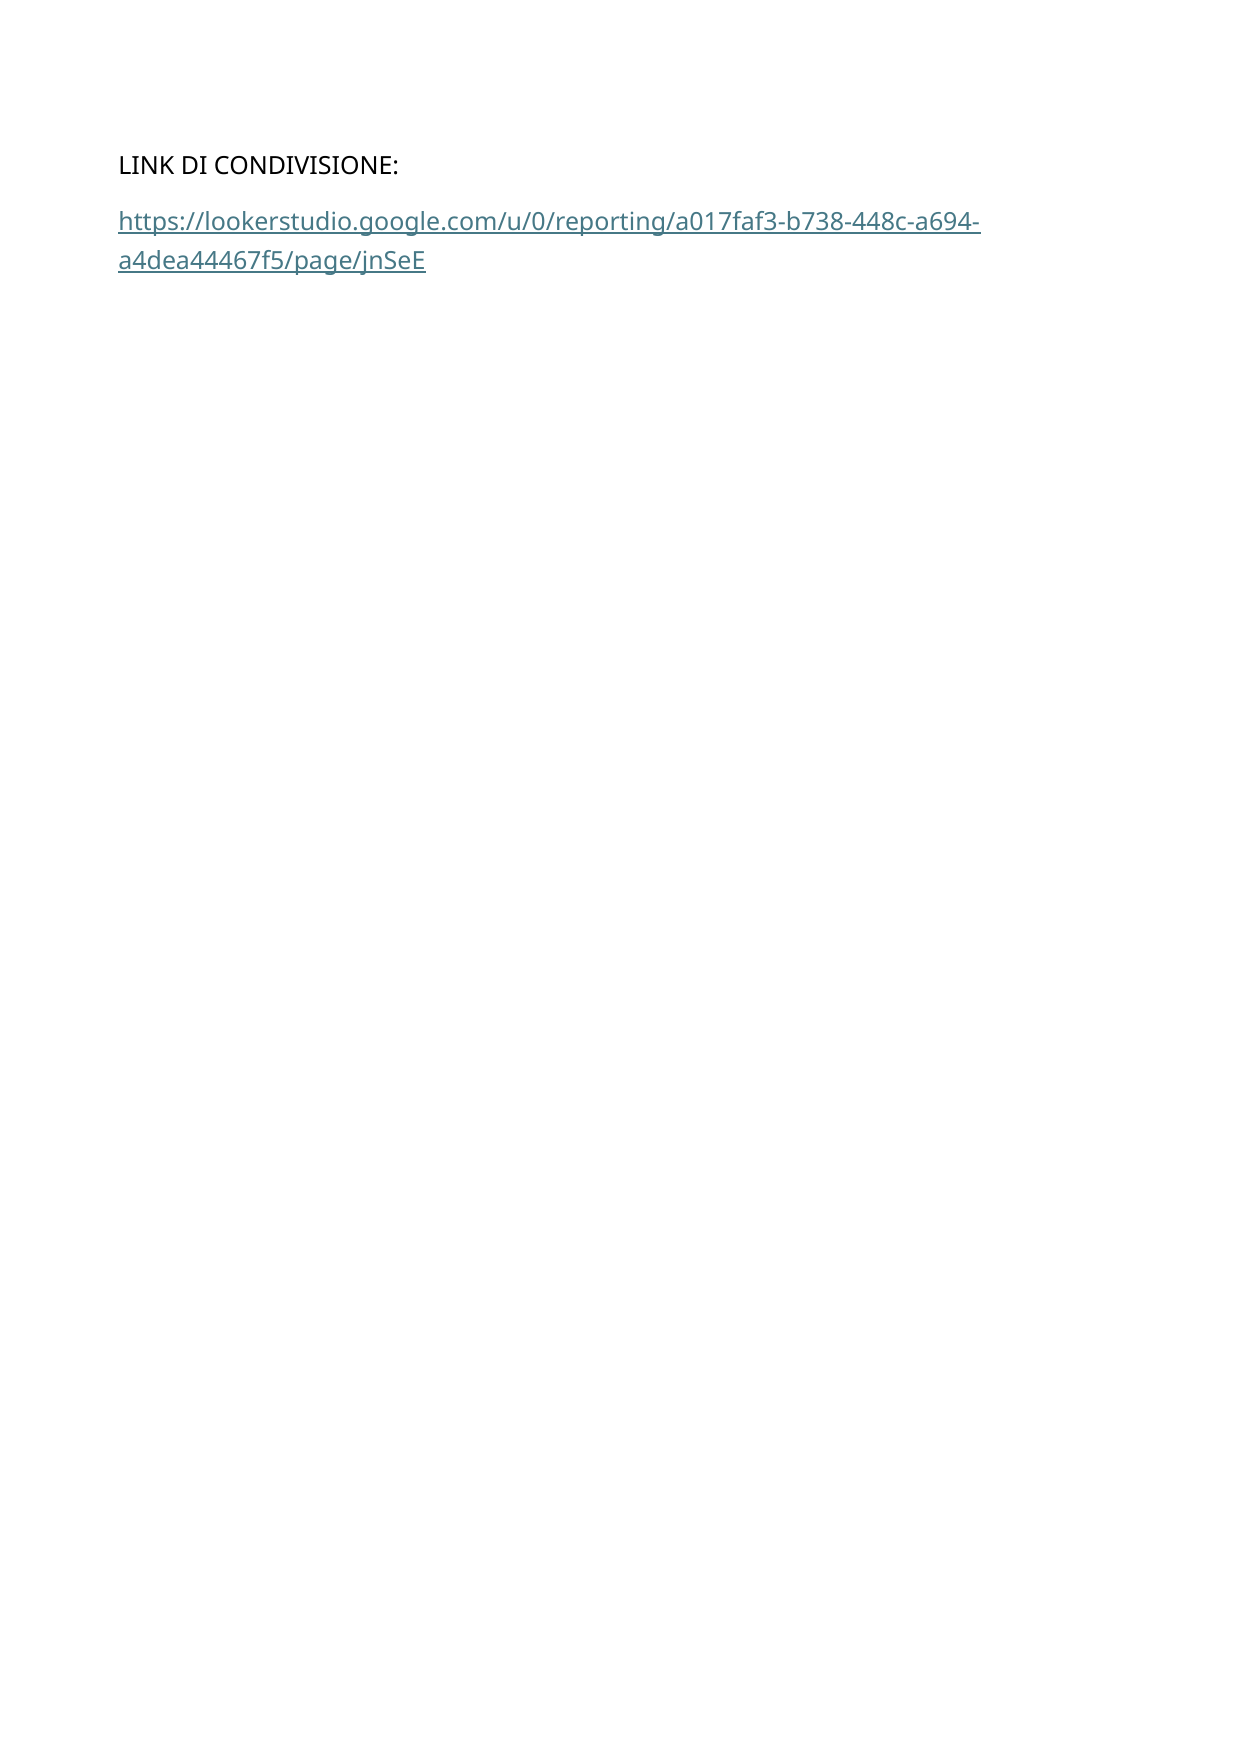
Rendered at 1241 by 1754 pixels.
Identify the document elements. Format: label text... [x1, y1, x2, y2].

text https://lookerstudio.google.com/u/0/reporting/a017faf3-b738-448c-a694-a4dea44467f5/page/jnSeE [118, 203, 1122, 277]
text LINK DI CONDIVISIONE: [118, 148, 1122, 182]
